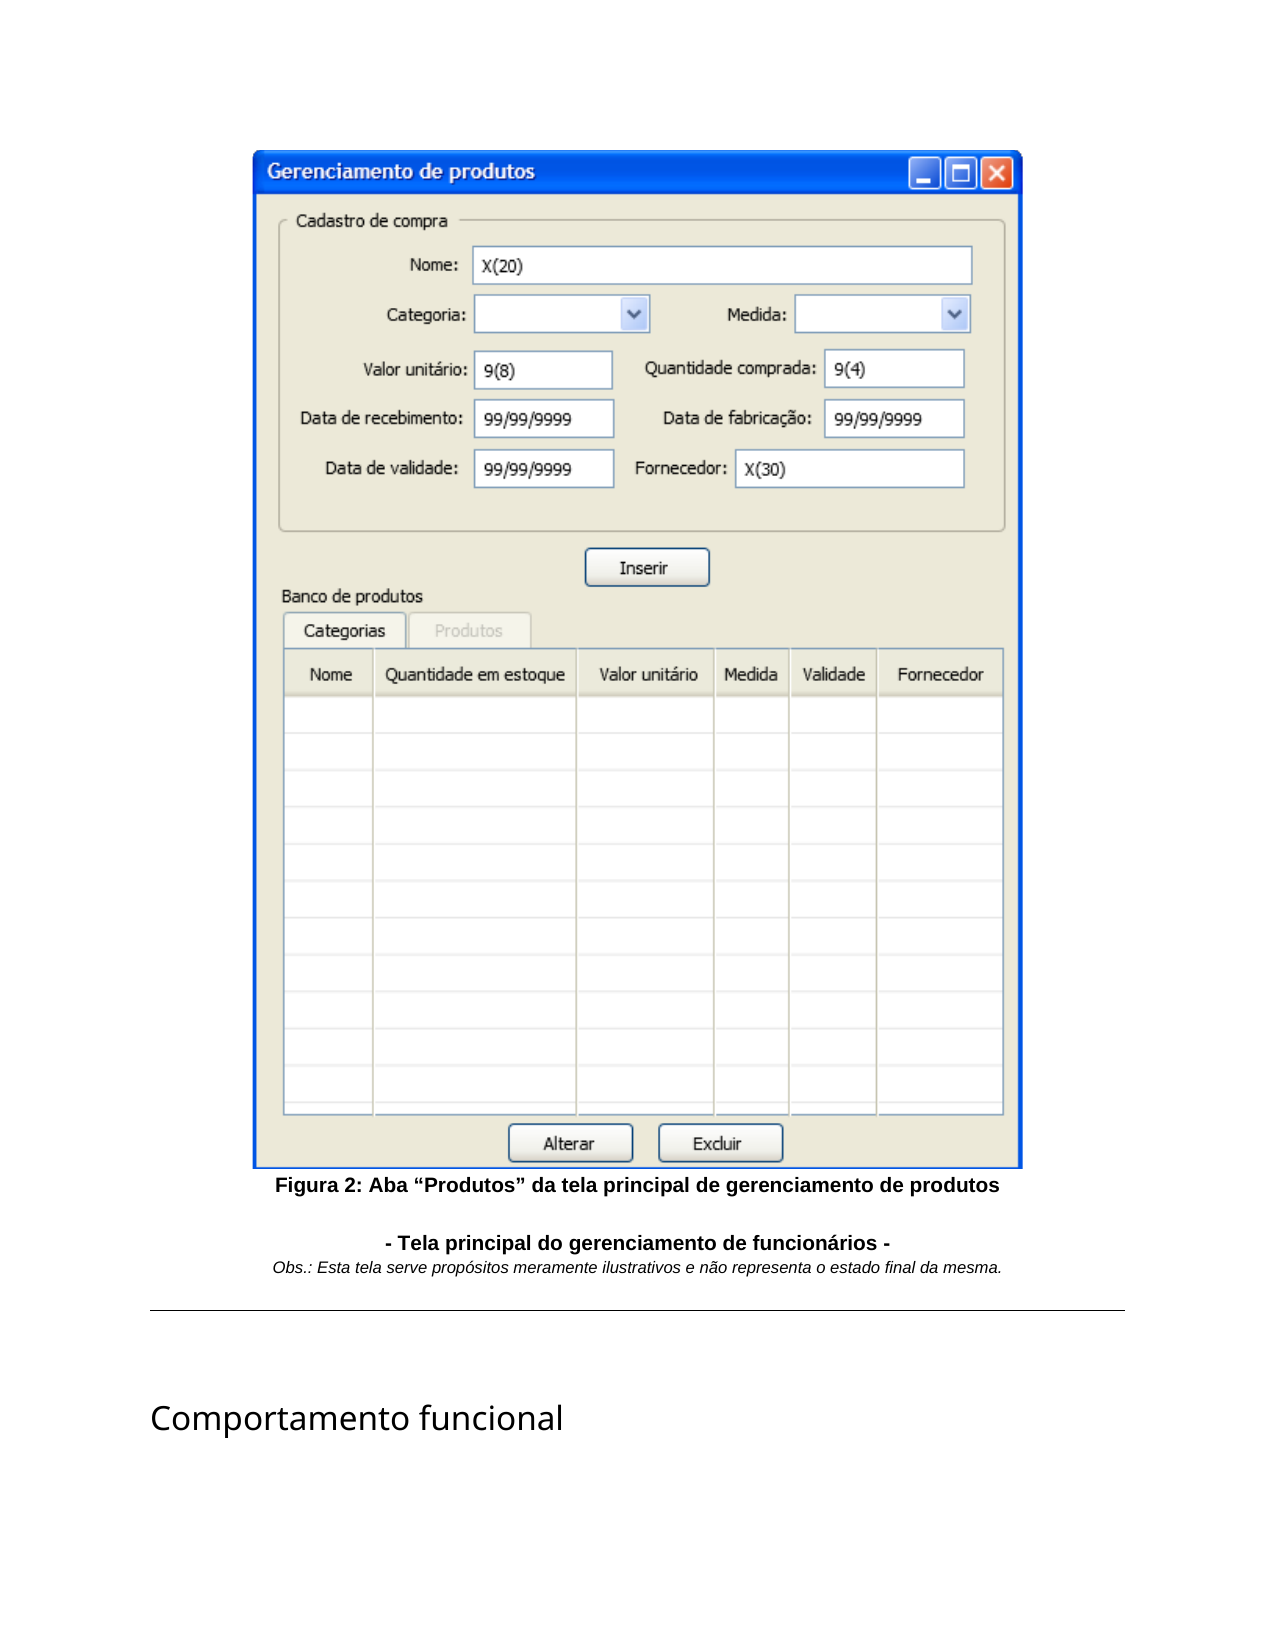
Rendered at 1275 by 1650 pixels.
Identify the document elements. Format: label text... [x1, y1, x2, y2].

text - Tela principal do gerenciamento de funcionários - [150, 1230, 1125, 1254]
text Obs.: Esta tela serve propósitos meramente ilustrativos e não representa o estado final da mesma. [150, 1258, 1125, 1277]
subtitle Comportamento funcional [150, 1394, 1125, 1440]
picture [252, 150, 1023, 1169]
text Figura 2: Aba “Produtos” da tela principal de gerenciamento de produtos [150, 1173, 1125, 1197]
